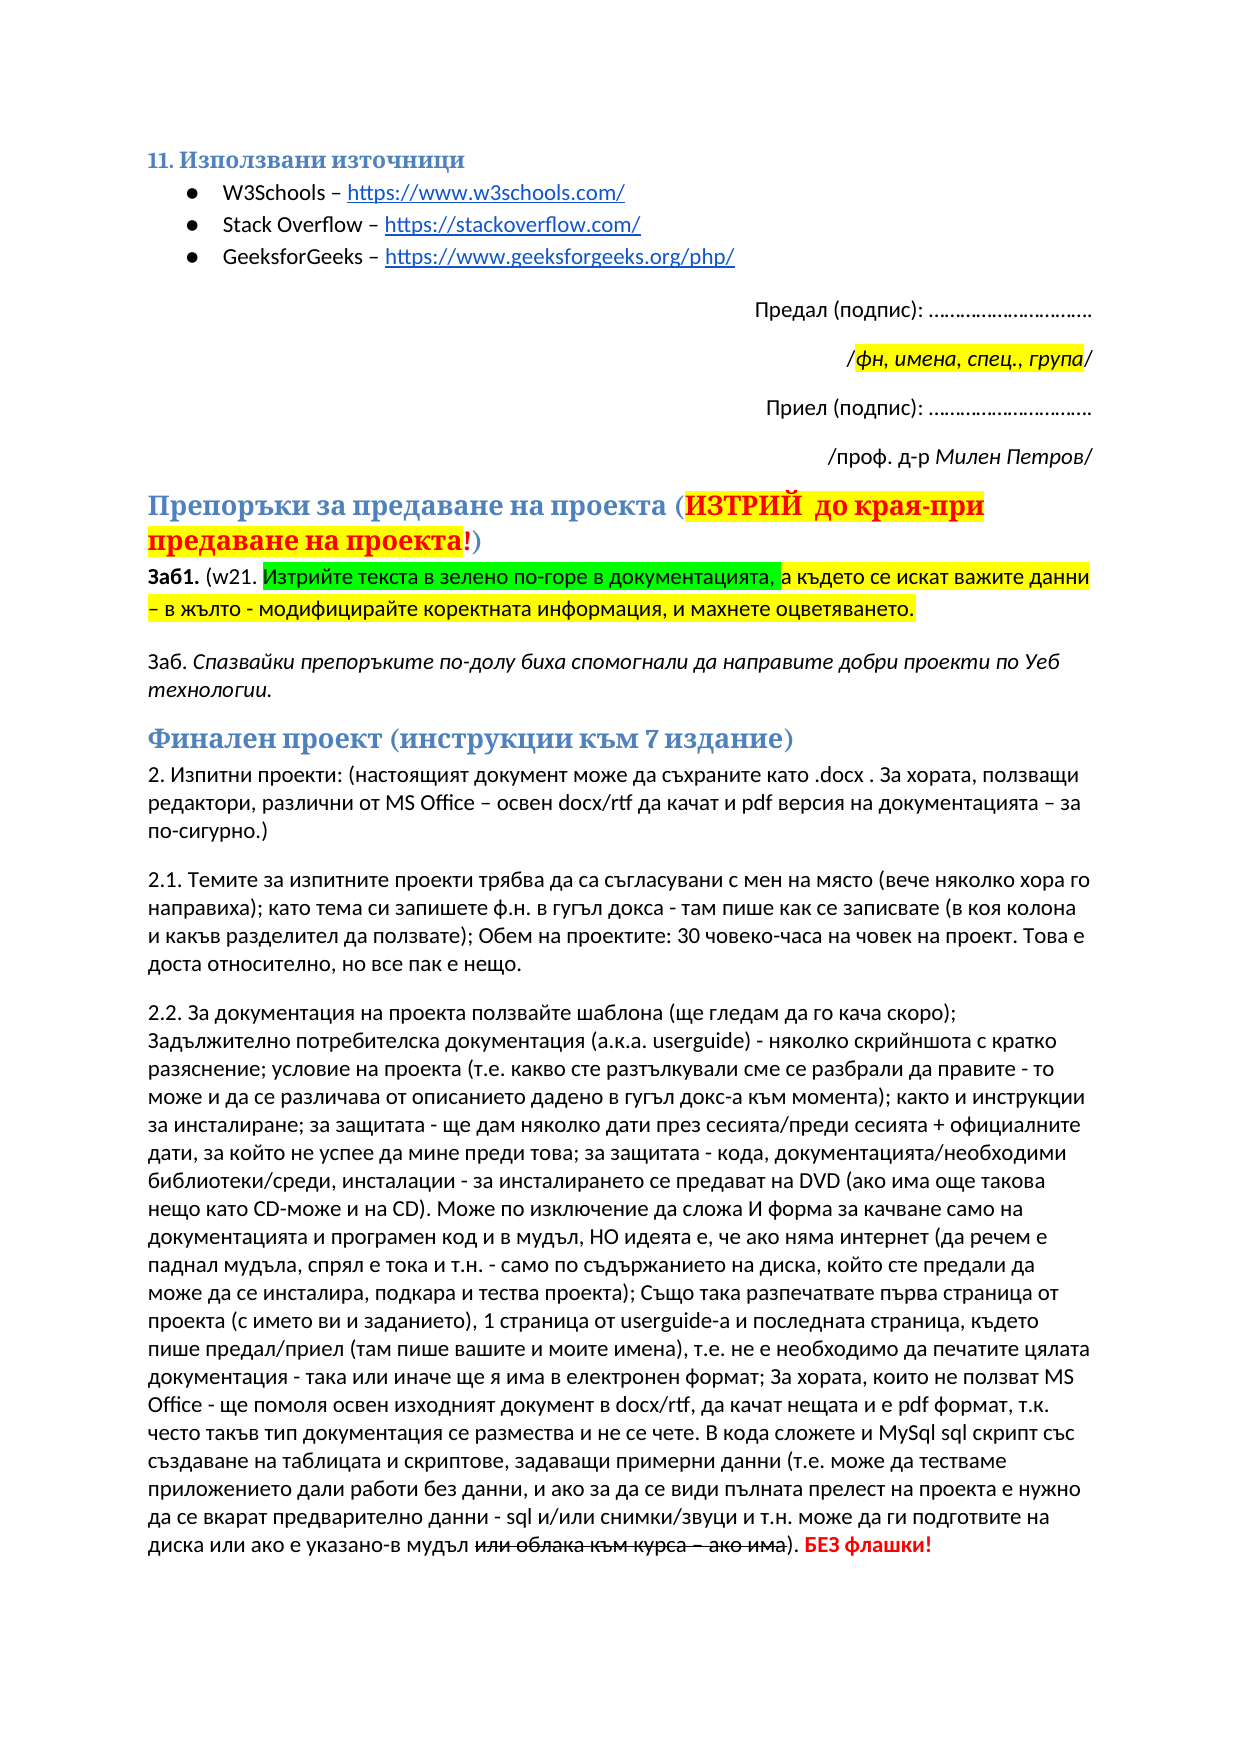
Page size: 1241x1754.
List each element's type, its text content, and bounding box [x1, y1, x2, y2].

text /фн, имена, спец., група/ [148, 344, 855, 372]
list GeeksforGeeks – https://www.geeksforgeeks.org/php/ [185, 242, 1093, 270]
text Приел (подпис): …………………………. [148, 393, 1093, 421]
text /проф. д-р Милен Петров/ [148, 442, 1093, 470]
subtitle 11. Използвани източници [148, 148, 1093, 174]
text 2. Изпитни проекти: (настоящият документ може да съхраните като .docx . За хората, ползващи редактори, различни от MS Office – освен docx/rtf да качат и pdf версия на документацията – за по-сигурно.) [148, 760, 1093, 844]
text Заб. Спазвайки препоръките по-долу биха спомогнали да направите добри проекти по Уеб технологии. [148, 647, 1093, 703]
subtitle Препоръки за предаване на проекта (ИЗТРИЙ до края-при предаване на проекта!) [148, 491, 1093, 557]
text Предал (подпис): …………………………. [148, 295, 1093, 323]
list Stack Overflow – https://stackoverflow.com/ [185, 210, 1093, 238]
text Заб1. (w21. Изтрийте текста в зелено по-горе в документацията, а където се искат важите данни – в жълто - модифицирайте коректната информация, и махнете оцветяването. [148, 562, 1093, 622]
text 2.2. За документация на проекта ползвайте шаблона (ще гледам да го кача скоро); Задължително потребителска документация (а.к.а. userguide) - няколко скрийншота с кратко разяснение; условие на проекта (т.е. какво сте разтълкували сме се разбрали да правите - то може и да се различава от описанието дадено в гугъл докс-а към момента); както и инструкции за инсталиране; за защитата - ще дам няколко дати през сесията/преди сесията + официалните дати, за който не успее да мине преди това; за защитата - кода, документацията/необходими библиотеки/среди, инсталации - за инсталирането се предават на DVD (ако има още такова нещо като CD-може и на CD). Може по изключение да сложа И форма за качване само на документацията и програмен код и в мудъл, НО идеята е, че ако няма интернет (да речем е паднал мудъла, спрял е тока и т.н. - само по съдържанието на диска, който сте предали да може да се инсталира, подкара и тества проекта); Също така разпечатвате първа страница от проекта (с името ви и заданието), 1 страница от userguide-а и последната страница, където пише предал/приел (там пише вашите и моите имена), т.е. не е необходимо да печатите цялата документация - така или иначе ще я има в електронен формат; За хората, които не ползват MS Office - ще помоля освен изходният документ в docx/rtf, да качат нещата и е pdf формат, т.к. често такъв тип документация се размества и не се чете. В кода сложете и MySql sql скрипт със създаване на таблицата и скриптове, задаващи примерни данни (т.е. може да тестваме приложението дали работи без данни, и ако за да се види пълната прелест на проекта е нужно да се вкарат предварително данни - sql и/или снимки/звуци и т.н. може да ги подготвите на диска или ако е указано-в мудъл или облака към курса – ако има). БЕЗ флашки! [148, 998, 1093, 1558]
subtitle Финален проект (инструкции към 7 издание) [148, 724, 1093, 755]
list W3Schools – https://www.w3schools.com/ [185, 178, 1093, 206]
text 2.1. Темите за изпитните проекти трябва да са съгласувани с мен на място (вече няколко хора го направиха); като тема си запишете ф.н. в гугъл докса - там пише как се записвате (в коя колона и какъв разделител да ползвате); Обем на проектите: 30 човеко-часа на човек на проект. Това е доста относително, но все пак е нещо. [148, 865, 1093, 977]
